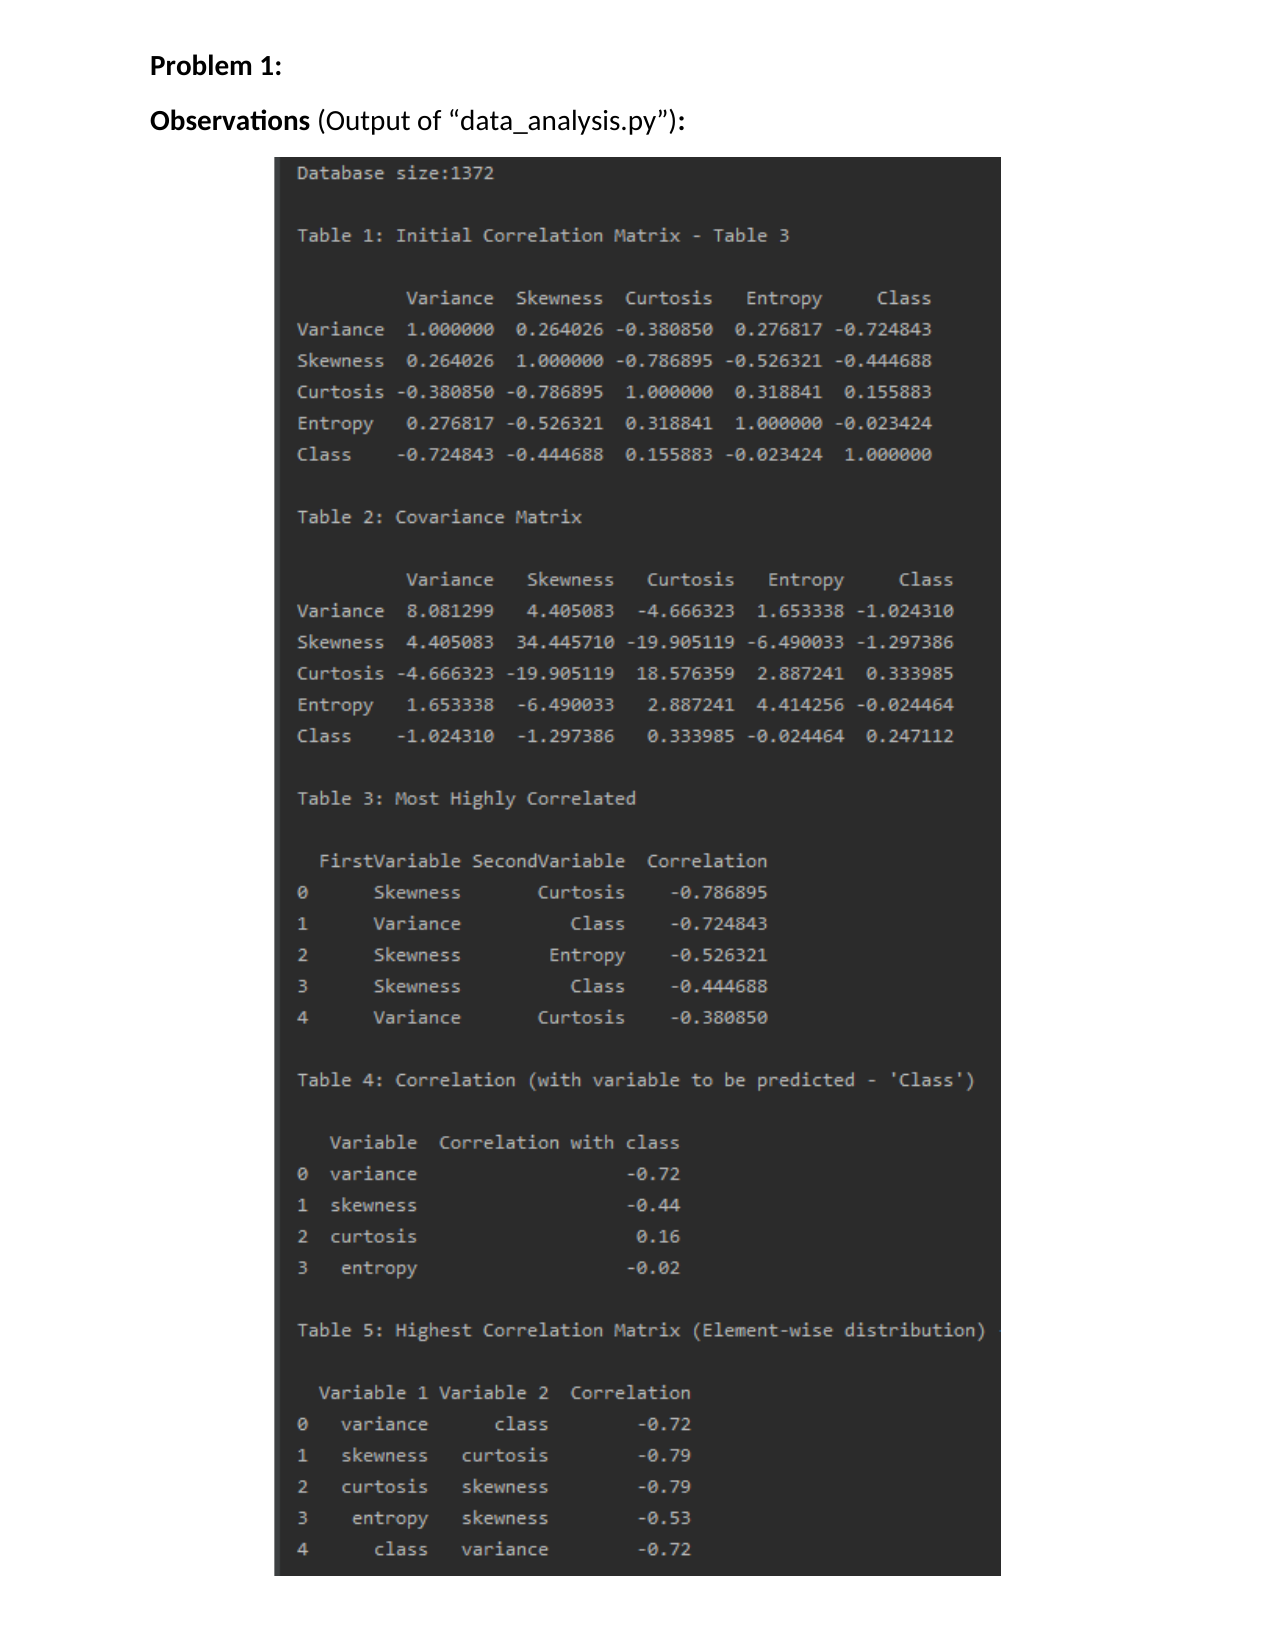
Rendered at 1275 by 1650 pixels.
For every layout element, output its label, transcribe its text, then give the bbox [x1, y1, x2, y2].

text Problem 1: [150, 47, 1125, 82]
picture [274, 157, 1001, 1576]
text Observations (Output of “data_analysis.py”): [150, 102, 1125, 138]
